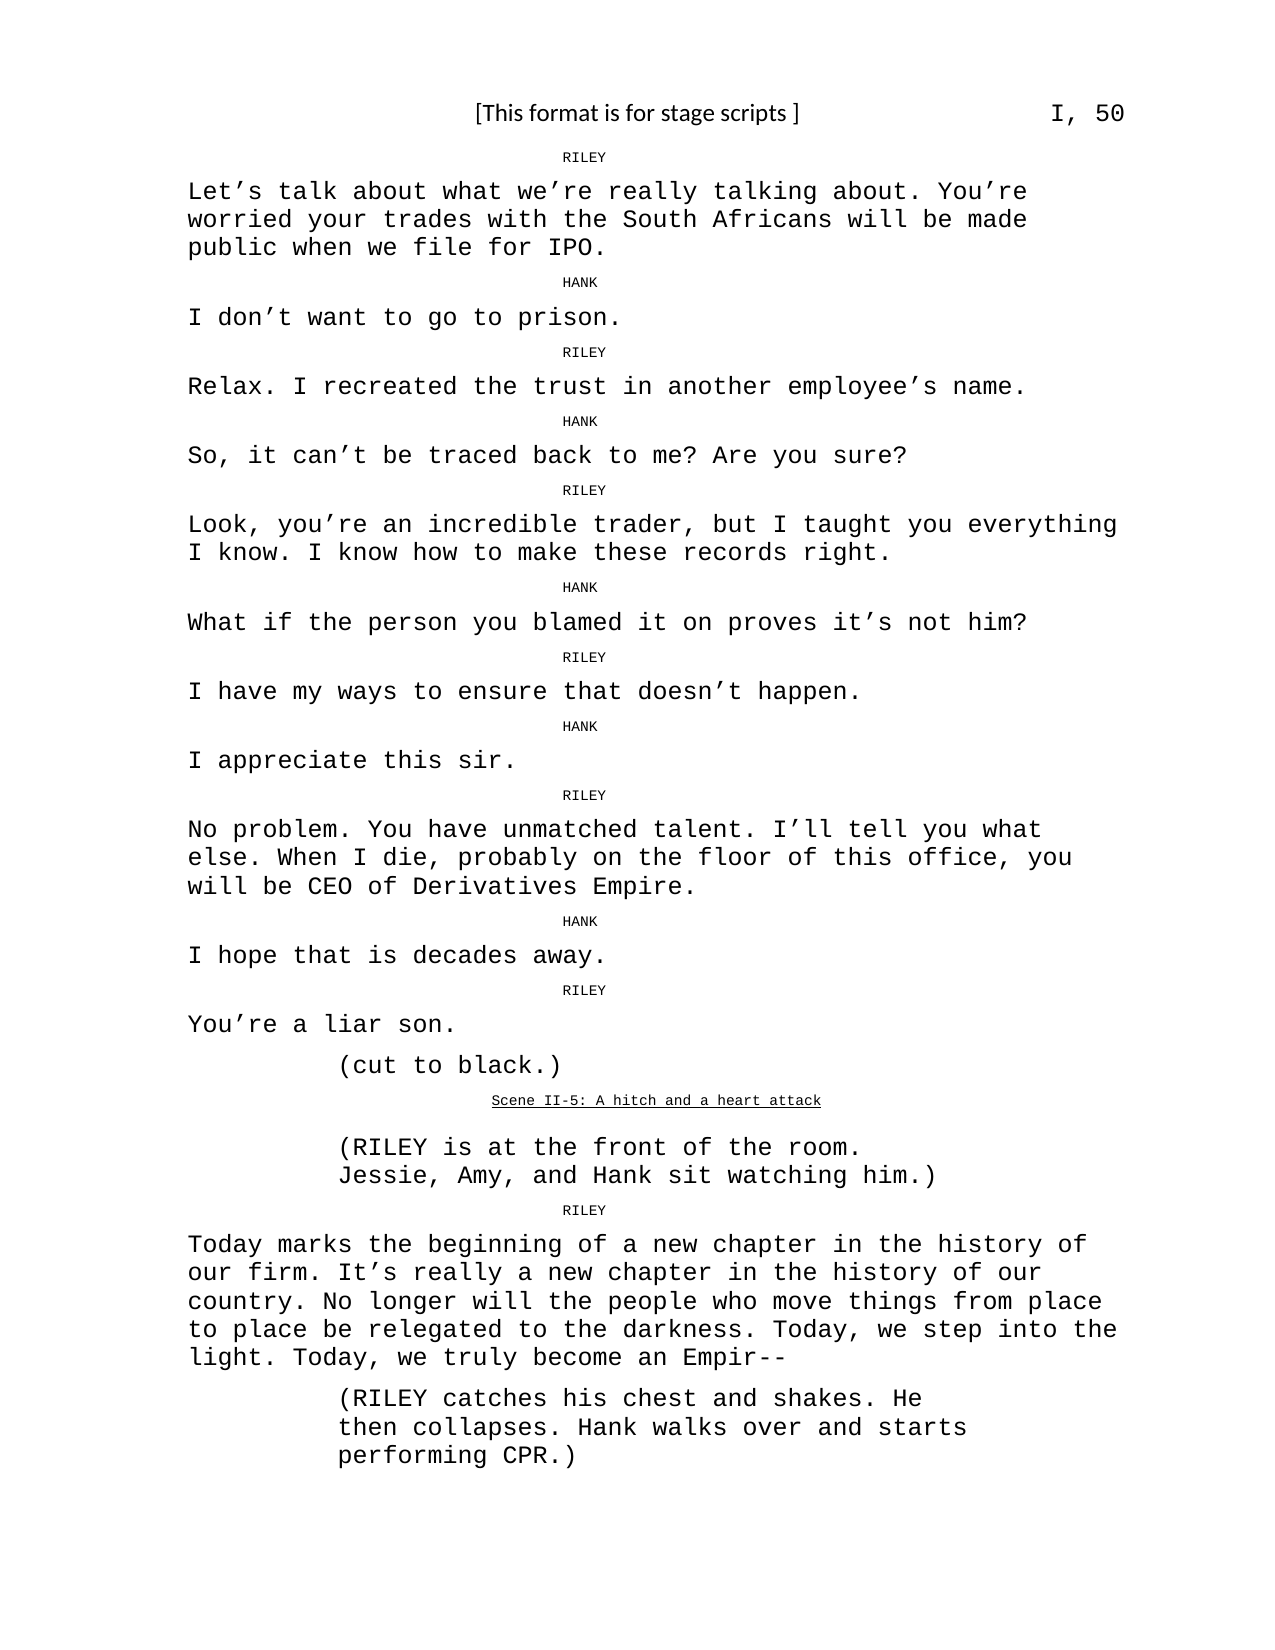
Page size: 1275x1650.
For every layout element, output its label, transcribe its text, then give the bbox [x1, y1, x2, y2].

text hank [562, 414, 1125, 442]
text riley [562, 983, 1125, 1012]
text I appreciate this sir. [187, 747, 1125, 776]
text (RILEY catches his chest and shakes. He then collapses. Hank walks over and starts performing CPR.) [337, 1386, 975, 1471]
text riley [562, 483, 1125, 512]
text hank [562, 914, 1125, 942]
text You’re a liar son. [187, 1012, 1125, 1040]
text I don’t want to go to prison. [187, 304, 1125, 332]
subtitle Scene II-5: A hitch and a heart attack [187, 1093, 1125, 1122]
text hank [562, 581, 1125, 609]
text riley [562, 1203, 1125, 1232]
text Let’s talk about what we’re really talking about. You’re worried your trades with the South Africans will be made public when we file for IPO. [187, 178, 1125, 263]
text Relax. I recreated the trust in another employee’s name. [187, 373, 1125, 402]
text No problem. You have unmatched talent. I’ll tell you what else. When I die, probably on the floor of this office, you will be CEO of Derivatives Empire. [187, 817, 1125, 902]
text hank [562, 276, 1125, 304]
text Riley [562, 650, 1125, 678]
text I have my ways to ensure that doesn’t happen. [187, 678, 1125, 707]
text What if the person you blamed it on proves it’s not him? [187, 609, 1125, 637]
text I hope that is decades away. [187, 942, 1125, 971]
text So, it can’t be traced back to me? Are you sure? [187, 442, 1125, 471]
text riley [562, 150, 1125, 178]
text hank [562, 719, 1125, 747]
text Today marks the beginning of a new chapter in the history of our firm. It’s really a new chapter in the history of our country. No longer will the people who move things from place to place be relegated to the darkness. Today, we step into the light. Today, we truly become an Empir-- [187, 1232, 1125, 1373]
text (cut to black.) [337, 1052, 975, 1081]
text riley [562, 345, 1125, 373]
text riley [562, 788, 1125, 817]
text Look, you’re an incredible trader, but I taught you everything I know. I know how to make these records right. [187, 512, 1125, 568]
text (RILEY is at the front of the room. Jessie, Amy, and Hank sit watching him.) [337, 1134, 975, 1191]
